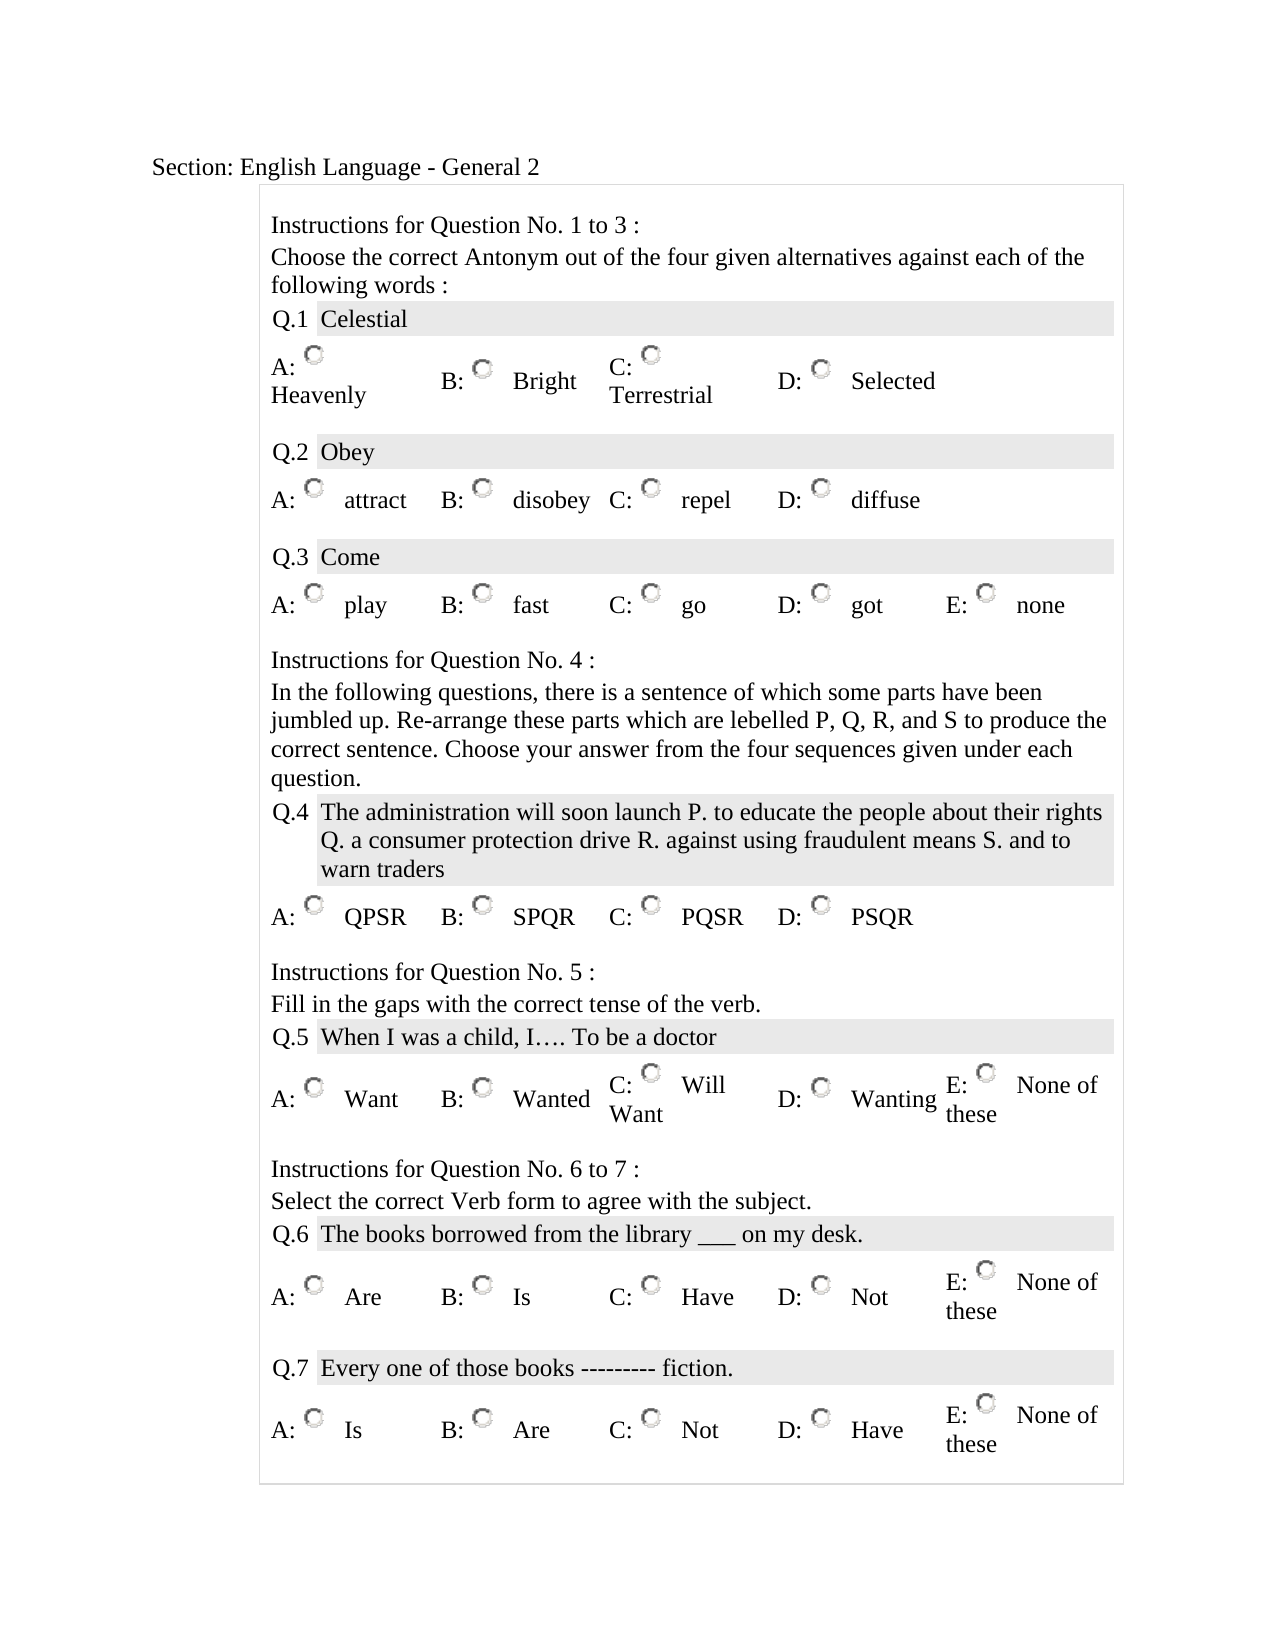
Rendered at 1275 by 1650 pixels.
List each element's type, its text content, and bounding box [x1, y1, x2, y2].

table_header [150, 182, 1125, 1486]
table_header Section: English Language - General 2 [150, 150, 1125, 182]
